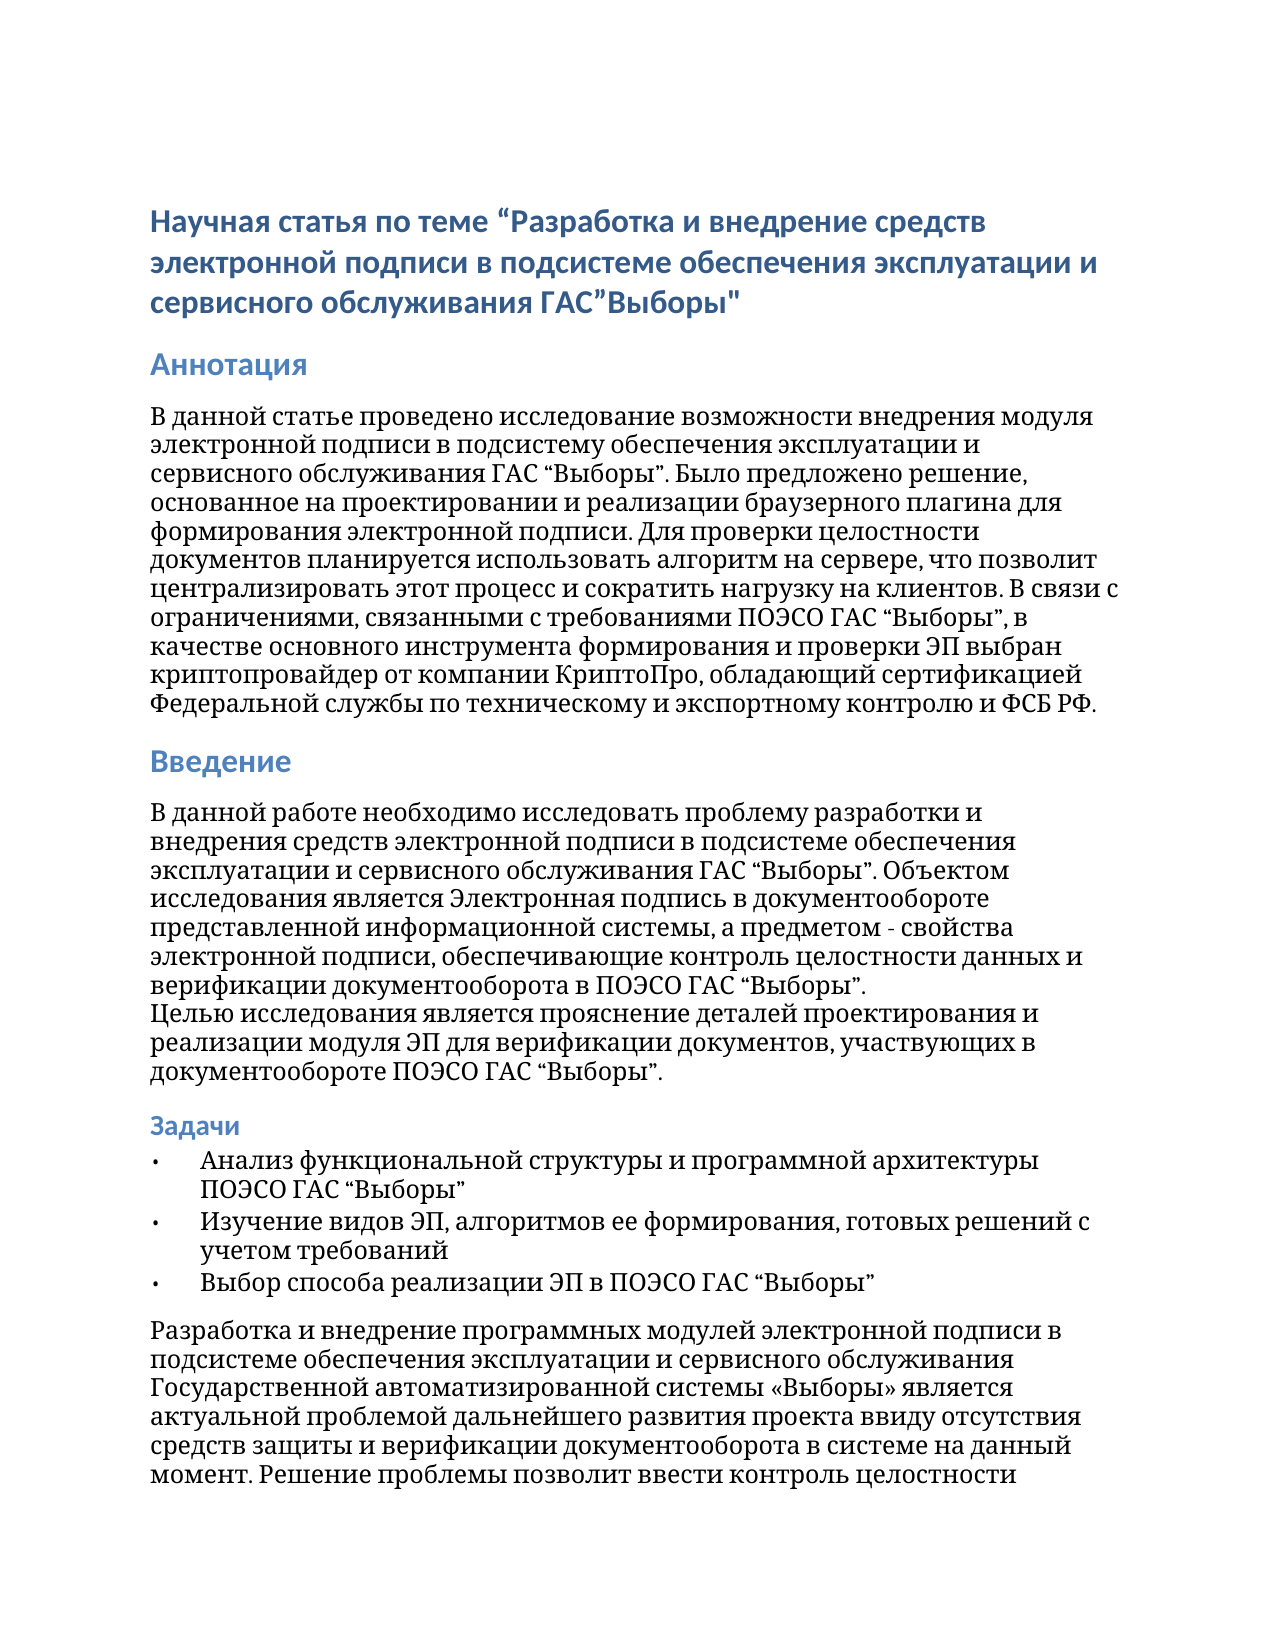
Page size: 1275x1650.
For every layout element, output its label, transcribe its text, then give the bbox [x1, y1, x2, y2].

text В данной статье проведено исследование возможности внедрения модуля электронной подписи в подсистему обеспечения эксплуатации и сервисного обслуживания ГАС “Выборы”. Было предложено решение, основанное на проектировании и реализации браузерного плагина для формирования электронной подписи. Для проверки целостности документов планируется использовать алгоритм на сервере, что позволит централизировать этот процесс и сократить нагрузку на клиентов. В связи с ограничениями, связанными с требованиями ПОЭСО ГАС “Выборы”, в качестве основного инструмента формирования и проверки ЭП выбран криптопровайдер от компании КриптоПро, обладающий сертификацией Федеральной службы по техническому и экспортному контролю и ФСБ РФ. [150, 402, 1125, 719]
list Анализ функциональной структуры и программной архитектуры ПОЭСО ГАС “Выборы” [150, 1147, 1125, 1204]
subtitle Задачи [150, 1107, 1125, 1143]
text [150, 1317, 1125, 1489]
text В данной работе необходимо исследовать проблему разработки и внедрения средств электронной подписи в подсистеме обеспечения эксплуатации и сервисного обслуживания ГАС “Выборы”. Объектом исследования является Электронная подпись в документообороте представленной информационной системы, а предметом - свойства электронной подписи, обеспечивающие контроль целостности данных и верификации документооборота в ПОЭСО ГАС “Выборы”. Целью исследования является прояснение деталей проектирования и реализации модуля ЭП для верификации документов, участвующих в документообороте ПОЭСО ГАС “Выборы”. [150, 799, 1125, 1087]
list Изучение видов ЭП, алгоритмов ее формирования, готовых решений с учетом требований [150, 1208, 1125, 1266]
subtitle Научная статья по теме “Разработка и внедрение средств электронной подписи в подсистеме обеспечения эксплуатации и сервисного обслуживания ГАС”Выборы" [150, 200, 1125, 322]
list Выбор способа реализации ЭП в ПОЭСО ГАС “Выборы” [150, 1269, 1125, 1298]
subtitle Введение [150, 739, 1125, 780]
subtitle Аннотация [150, 343, 1125, 384]
